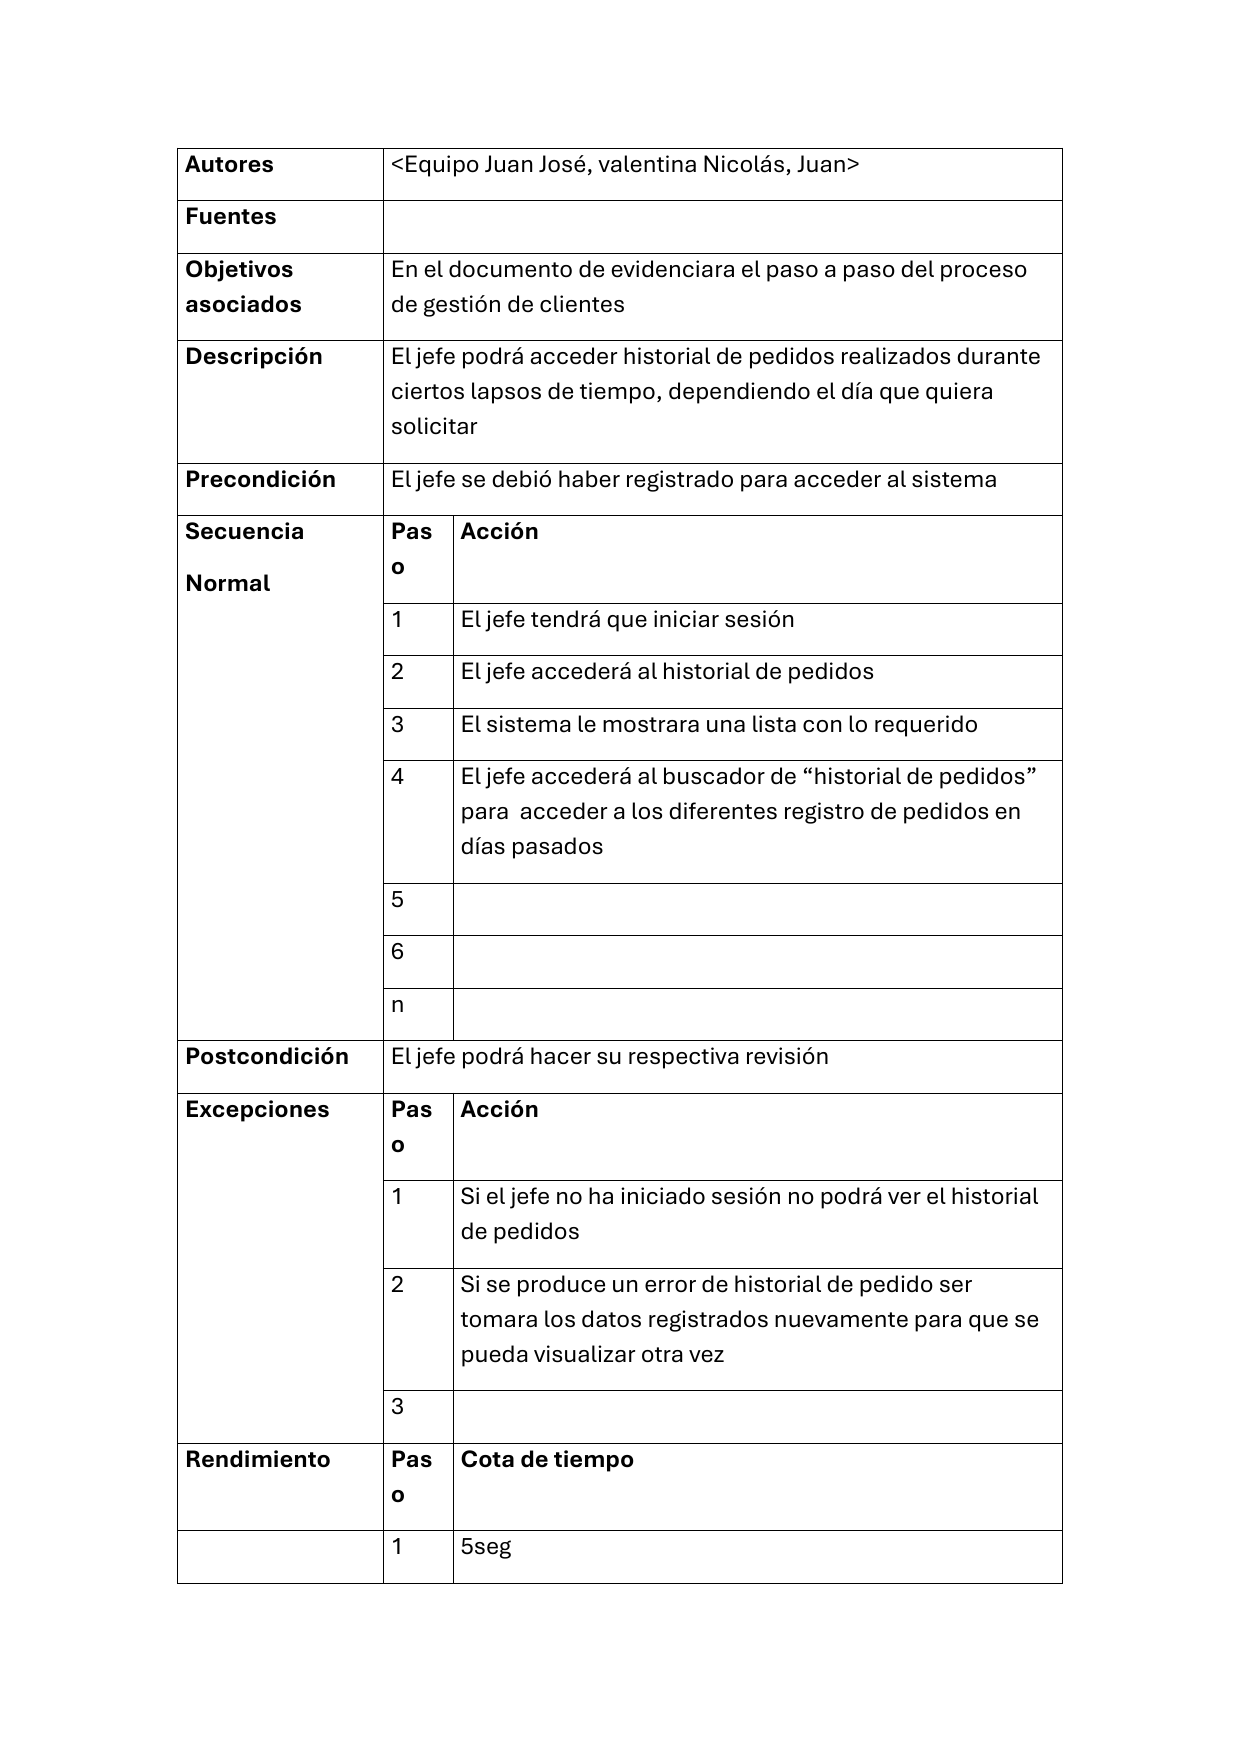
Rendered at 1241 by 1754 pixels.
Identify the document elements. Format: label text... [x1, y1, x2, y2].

table_cell El jefe podrá hacer su respectiva revisión [384, 1041, 1062, 1093]
table_cell 2 [384, 656, 453, 708]
table_cell Descripción [178, 341, 383, 463]
table_cell Fuentes [178, 201, 383, 253]
table_cell Acción [454, 516, 1062, 603]
table_cell 5 [384, 884, 453, 935]
table_cell [384, 201, 1062, 253]
table_cell Postcondición [178, 1041, 383, 1093]
table_cell [454, 884, 1062, 935]
table_cell Paso [384, 516, 453, 603]
table_cell El jefe se debió haber registrado para acceder al sistema [384, 464, 1062, 515]
table_cell Secuencia Normal [178, 516, 383, 1040]
table_cell 5seg [454, 1531, 1062, 1583]
table_cell Si se produce un error de historial de pedido ser tomara los datos registrados nuevamente para que se pueda visualizar otra vez [454, 1269, 1062, 1390]
table_cell Excepciones [178, 1094, 383, 1443]
table_cell 3 [384, 709, 453, 760]
table_cell El jefe podrá acceder historial de pedidos realizados durante ciertos lapsos de tiempo, dependiendo el día que quiera solicitar [384, 341, 1062, 463]
table_cell El sistema le mostrara una lista con lo requerido [454, 709, 1062, 760]
table_cell Autores [178, 149, 383, 200]
table_cell Si el jefe no ha iniciado sesión no podrá ver el historial de pedidos [454, 1181, 1062, 1268]
table_cell 1 [384, 1531, 453, 1583]
table_cell 1 [384, 604, 453, 655]
table_cell [178, 1531, 383, 1583]
table_cell Precondición [178, 464, 383, 515]
table_cell [454, 936, 1062, 988]
table_cell [454, 989, 1062, 1040]
table_cell Objetivos asociados [178, 254, 383, 340]
table_cell n [384, 989, 453, 1040]
table_cell Cota de tiempo [454, 1444, 1062, 1530]
table_cell Paso [384, 1094, 453, 1180]
table_cell <Equipo Juan José, valentina Nicolás, Juan> [384, 149, 1062, 200]
table_cell 3 [384, 1391, 453, 1443]
table_cell 4 [384, 761, 453, 883]
table_cell El jefe accederá al historial de pedidos [454, 656, 1062, 708]
table_cell En el documento de evidenciara el paso a paso del proceso de gestión de clientes [384, 254, 1062, 340]
table_cell [454, 1391, 1062, 1443]
table_cell 6 [384, 936, 453, 988]
table_cell El jefe accederá al buscador de “historial de pedidos” para acceder a los diferentes registro de pedidos en días pasados [454, 761, 1062, 883]
table_cell 2 [384, 1269, 453, 1390]
table_cell El jefe tendrá que iniciar sesión [454, 604, 1062, 655]
table_cell Acción [454, 1094, 1062, 1180]
table_cell Rendimiento [178, 1444, 383, 1530]
table_cell 1 [384, 1181, 453, 1268]
table_cell Paso [384, 1444, 453, 1530]
